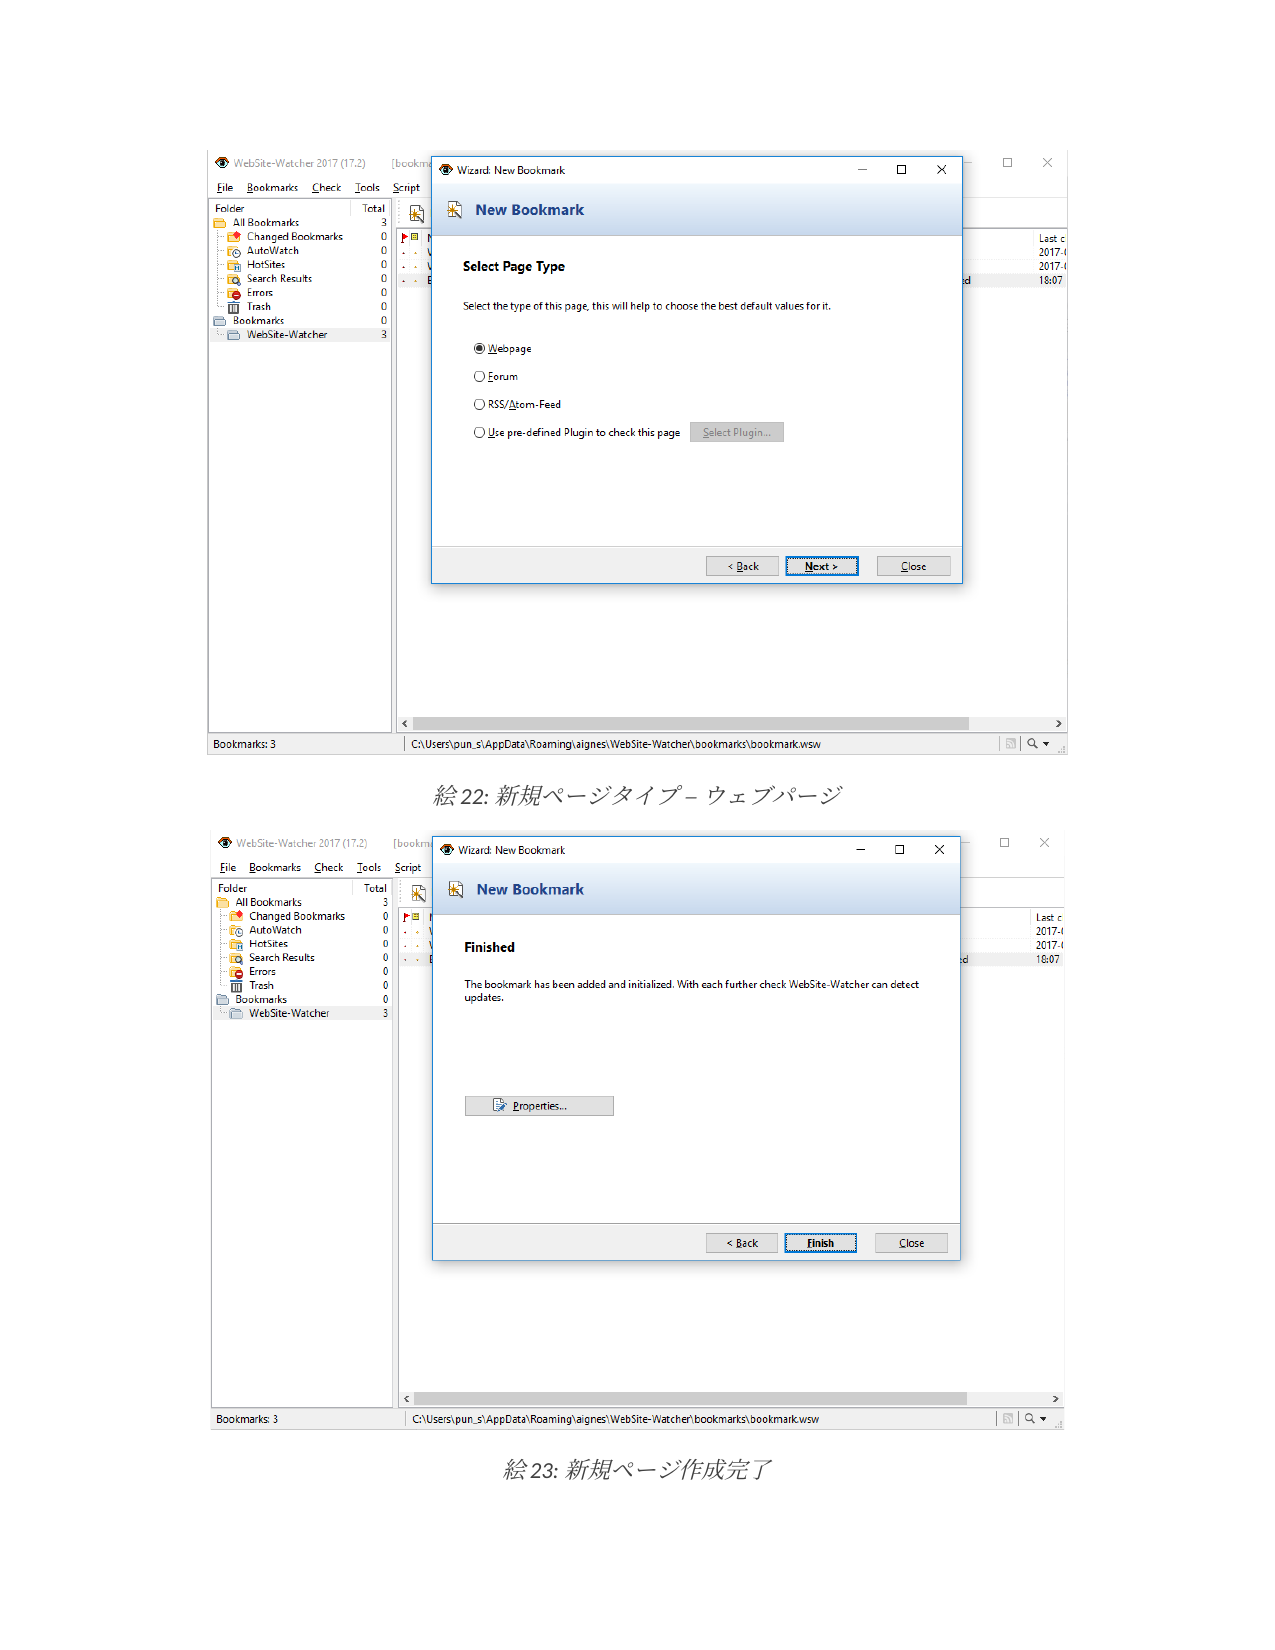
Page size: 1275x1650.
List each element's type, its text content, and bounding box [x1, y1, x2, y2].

picture [210, 830, 1065, 1430]
picture [207, 150, 1068, 755]
text 絵23: 新規ページ作成完了 [240, 1453, 1035, 1486]
text 絵22: 新規ページタイプ – ウェブパージ [240, 778, 1035, 811]
